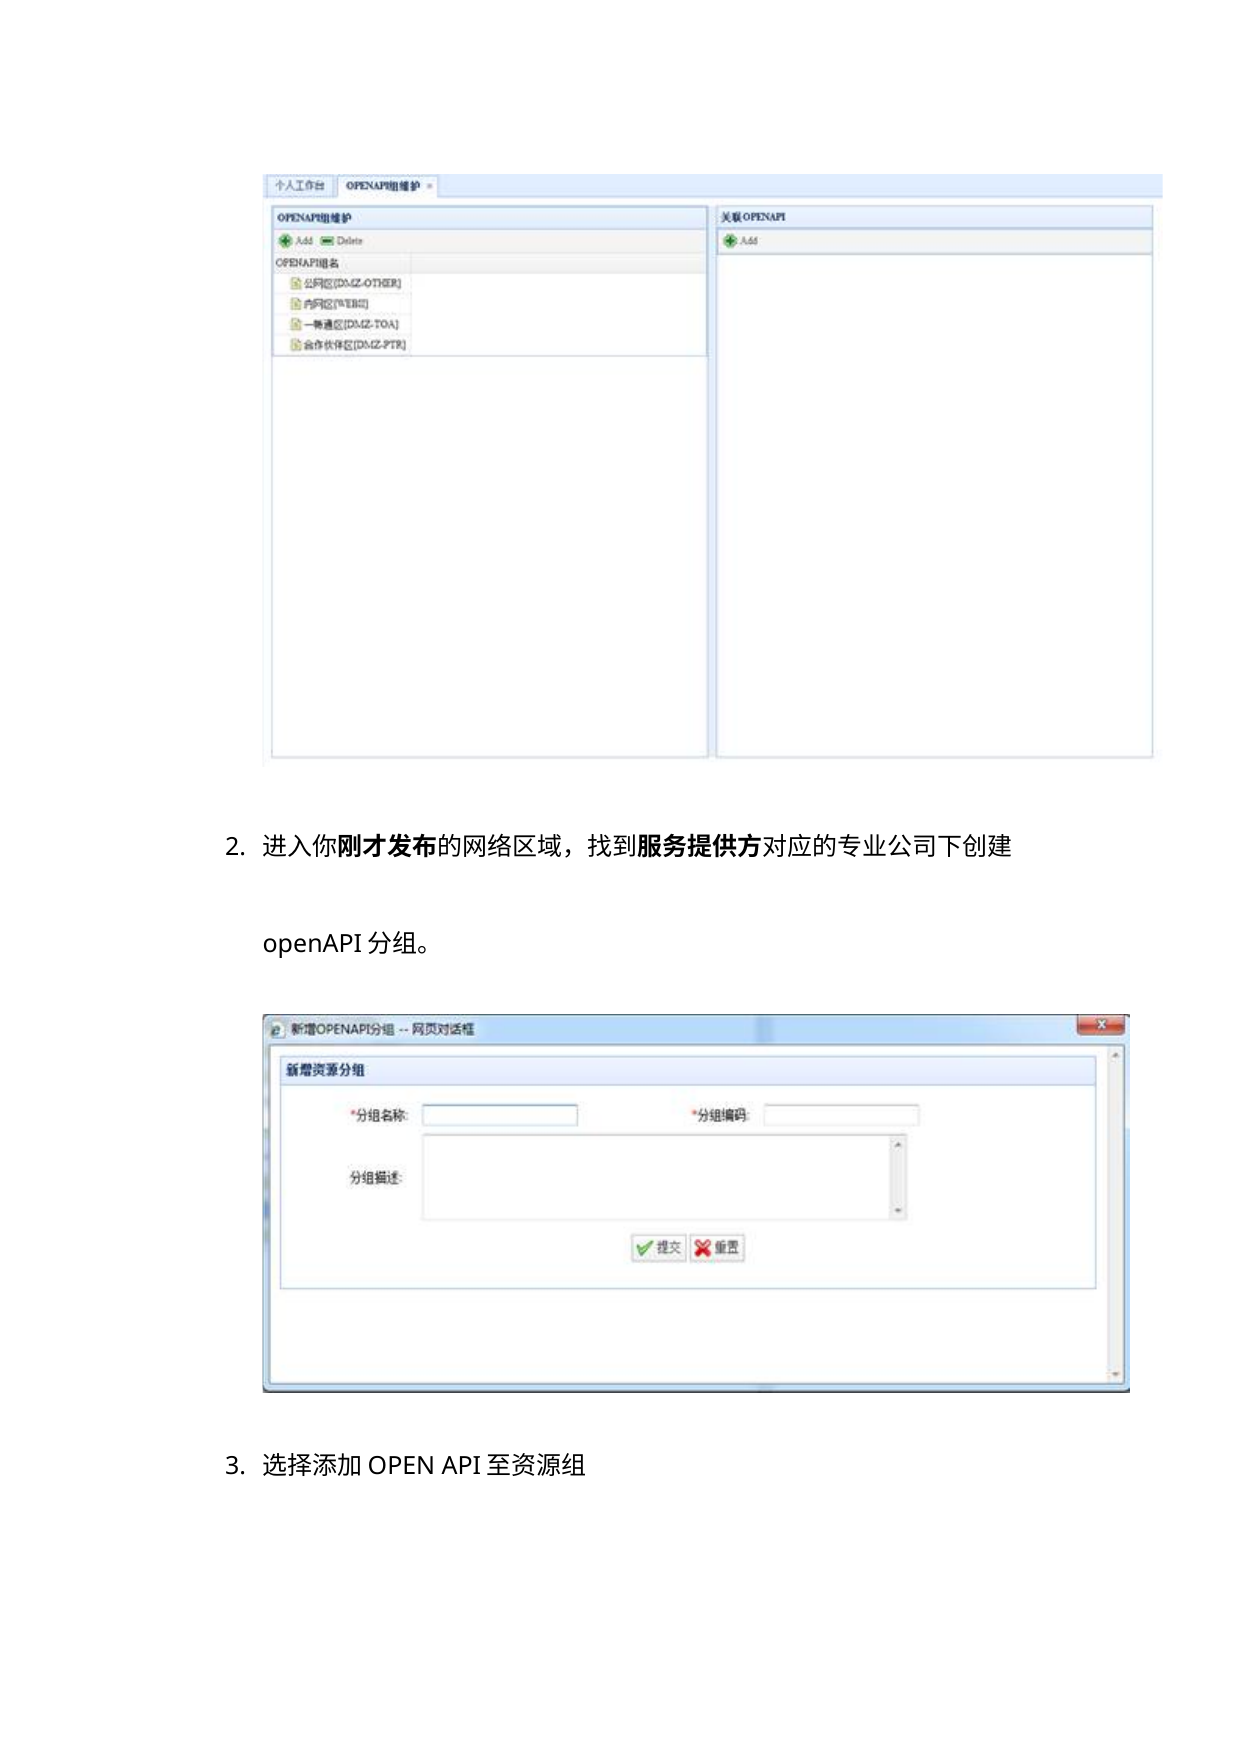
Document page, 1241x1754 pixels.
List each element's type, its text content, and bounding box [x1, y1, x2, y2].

list 选择添加OPEN API至资源组 [225, 1431, 1053, 1496]
picture [262, 1014, 1130, 1393]
list 进入你刚才发布的网络区域，找到服务提供方对应的专业公司下创建openAPI分组。 [225, 812, 1053, 974]
picture [262, 174, 1163, 767]
